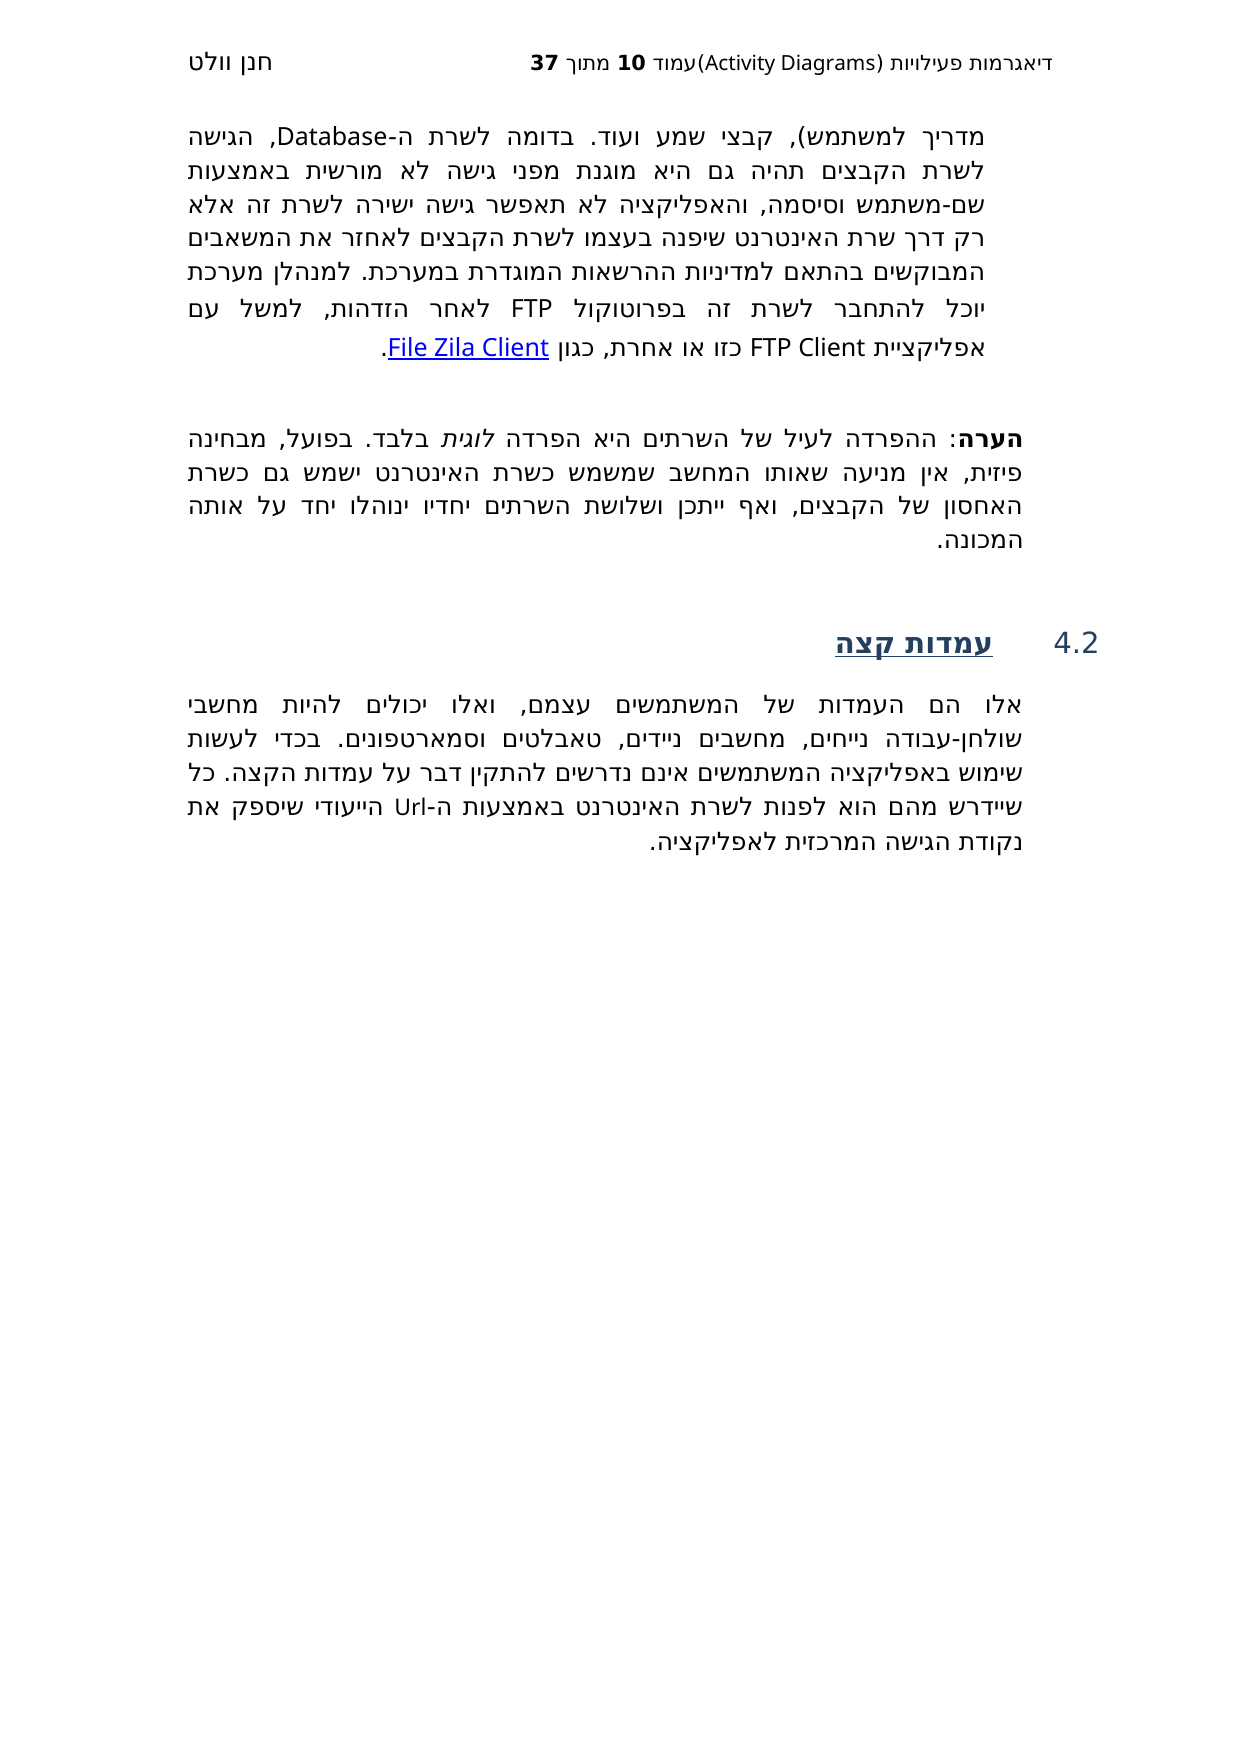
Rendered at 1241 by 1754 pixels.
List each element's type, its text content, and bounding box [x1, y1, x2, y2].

subtitle עמדות קצה [187, 627, 1053, 661]
text אלו הם העמדות של המשתמשים עצמם, ואלו יכולים להיות מחשבי שולחן-עבודה נייחים, מחשבים ניידים, טאבלטים וסמארטפונים. בכדי לעשות שימוש באפליקציה המשתמשים אינם נדרשים להתקין דבר על עמדות הקצה. כל שיידרש מהם הוא לפנות לשרת האינטרנט באמצעות ה-Url הייעודי שיספק את נקודת הגישה המרכזית לאפליקציה. [187, 691, 1023, 856]
text הערה: ההפרדה לעיל של השרתים היא הפרדה לוגית בלבד. בפועל, מבחינה פיזית, אין מניעה שאותו המחשב שמשמש כשרת האינטרנט ישמש גם כשרת האחסון של הקבצים, ואף ייתכן ושלושת השרתים יחדיו ינוהלו יחד על אותה המכונה. [187, 424, 1023, 554]
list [187, 118, 1023, 363]
